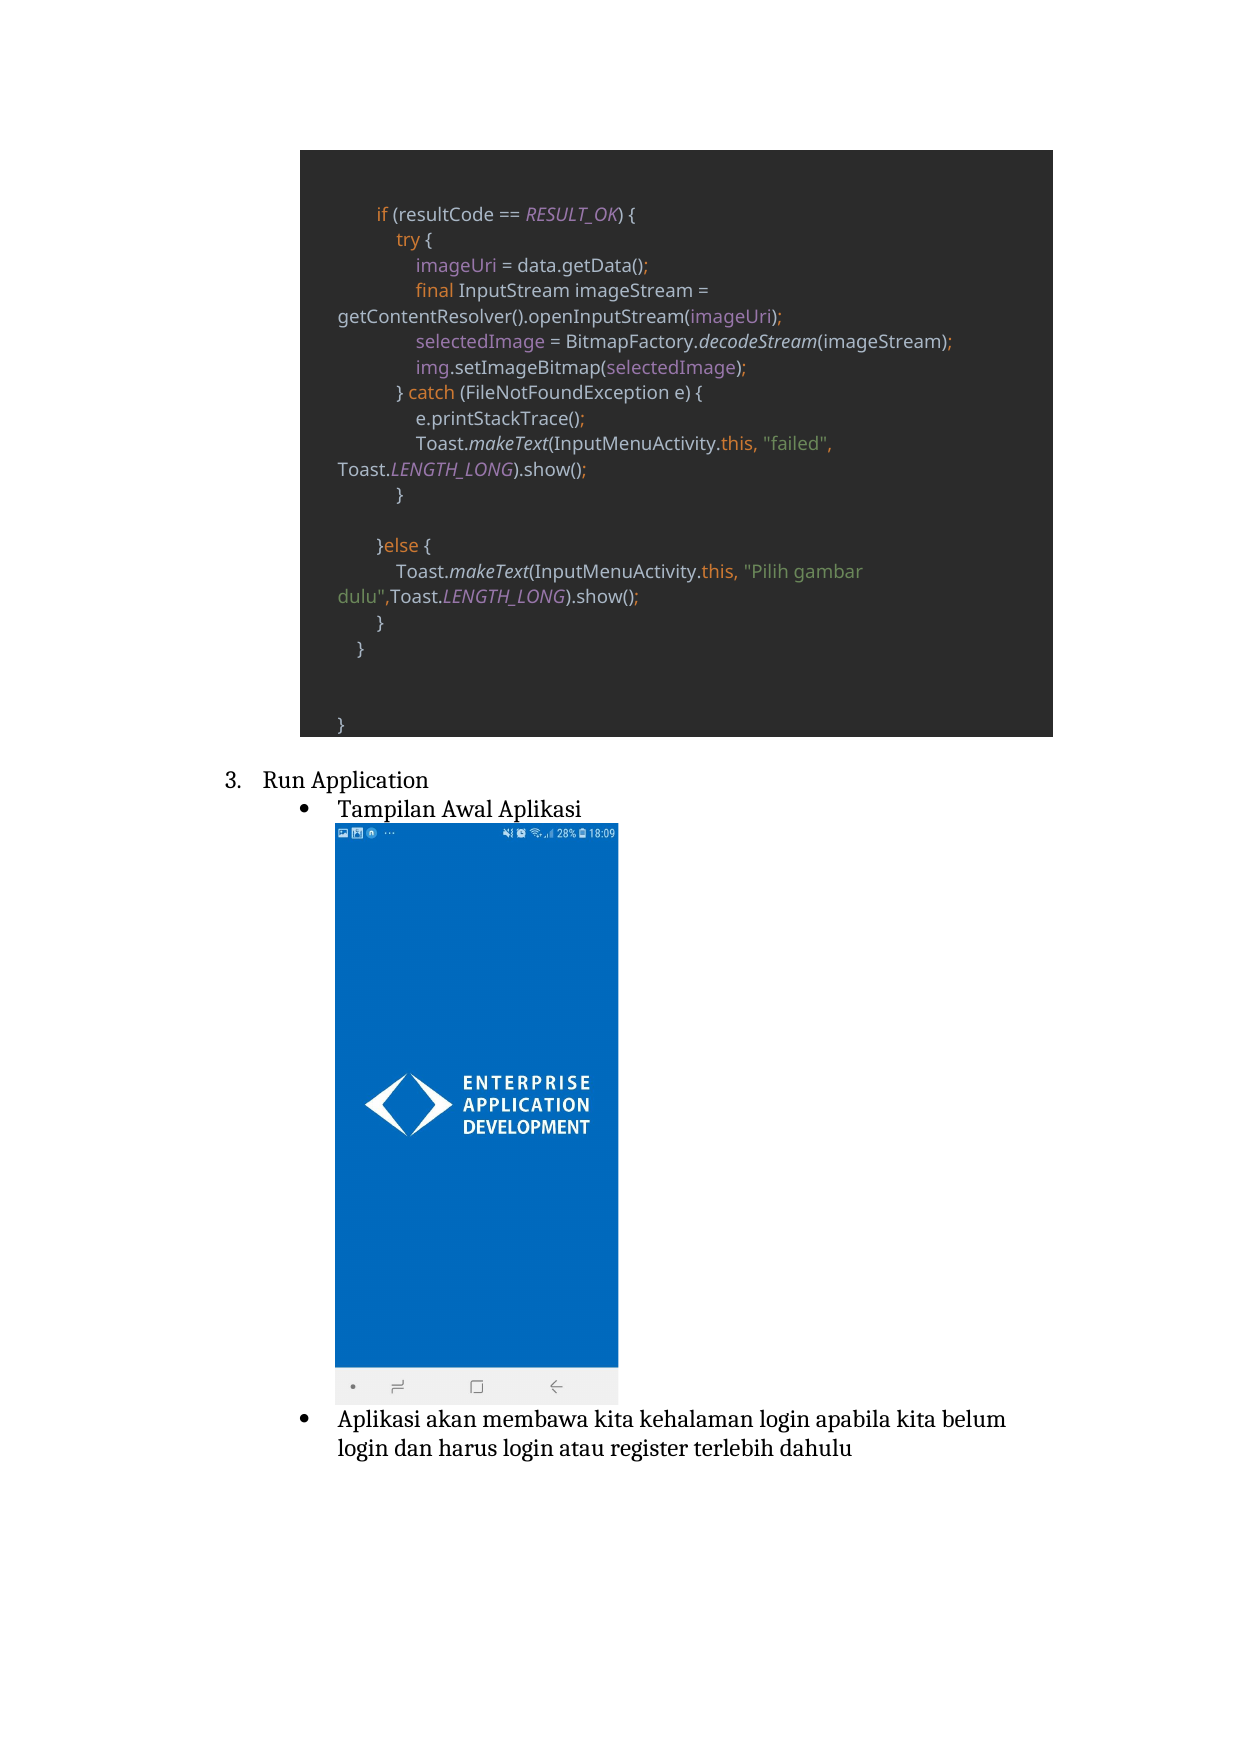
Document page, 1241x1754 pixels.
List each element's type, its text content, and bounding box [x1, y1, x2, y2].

list Aplikasi akan membawa kita kehalaman login apabila kita belum login dan harus login atau register terlebih dahulu [300, 1405, 1053, 1462]
list Run Application [225, 766, 1053, 794]
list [300, 150, 1053, 737]
list Tampilan Awal Aplikasi [300, 794, 1053, 823]
picture [335, 823, 619, 1405]
